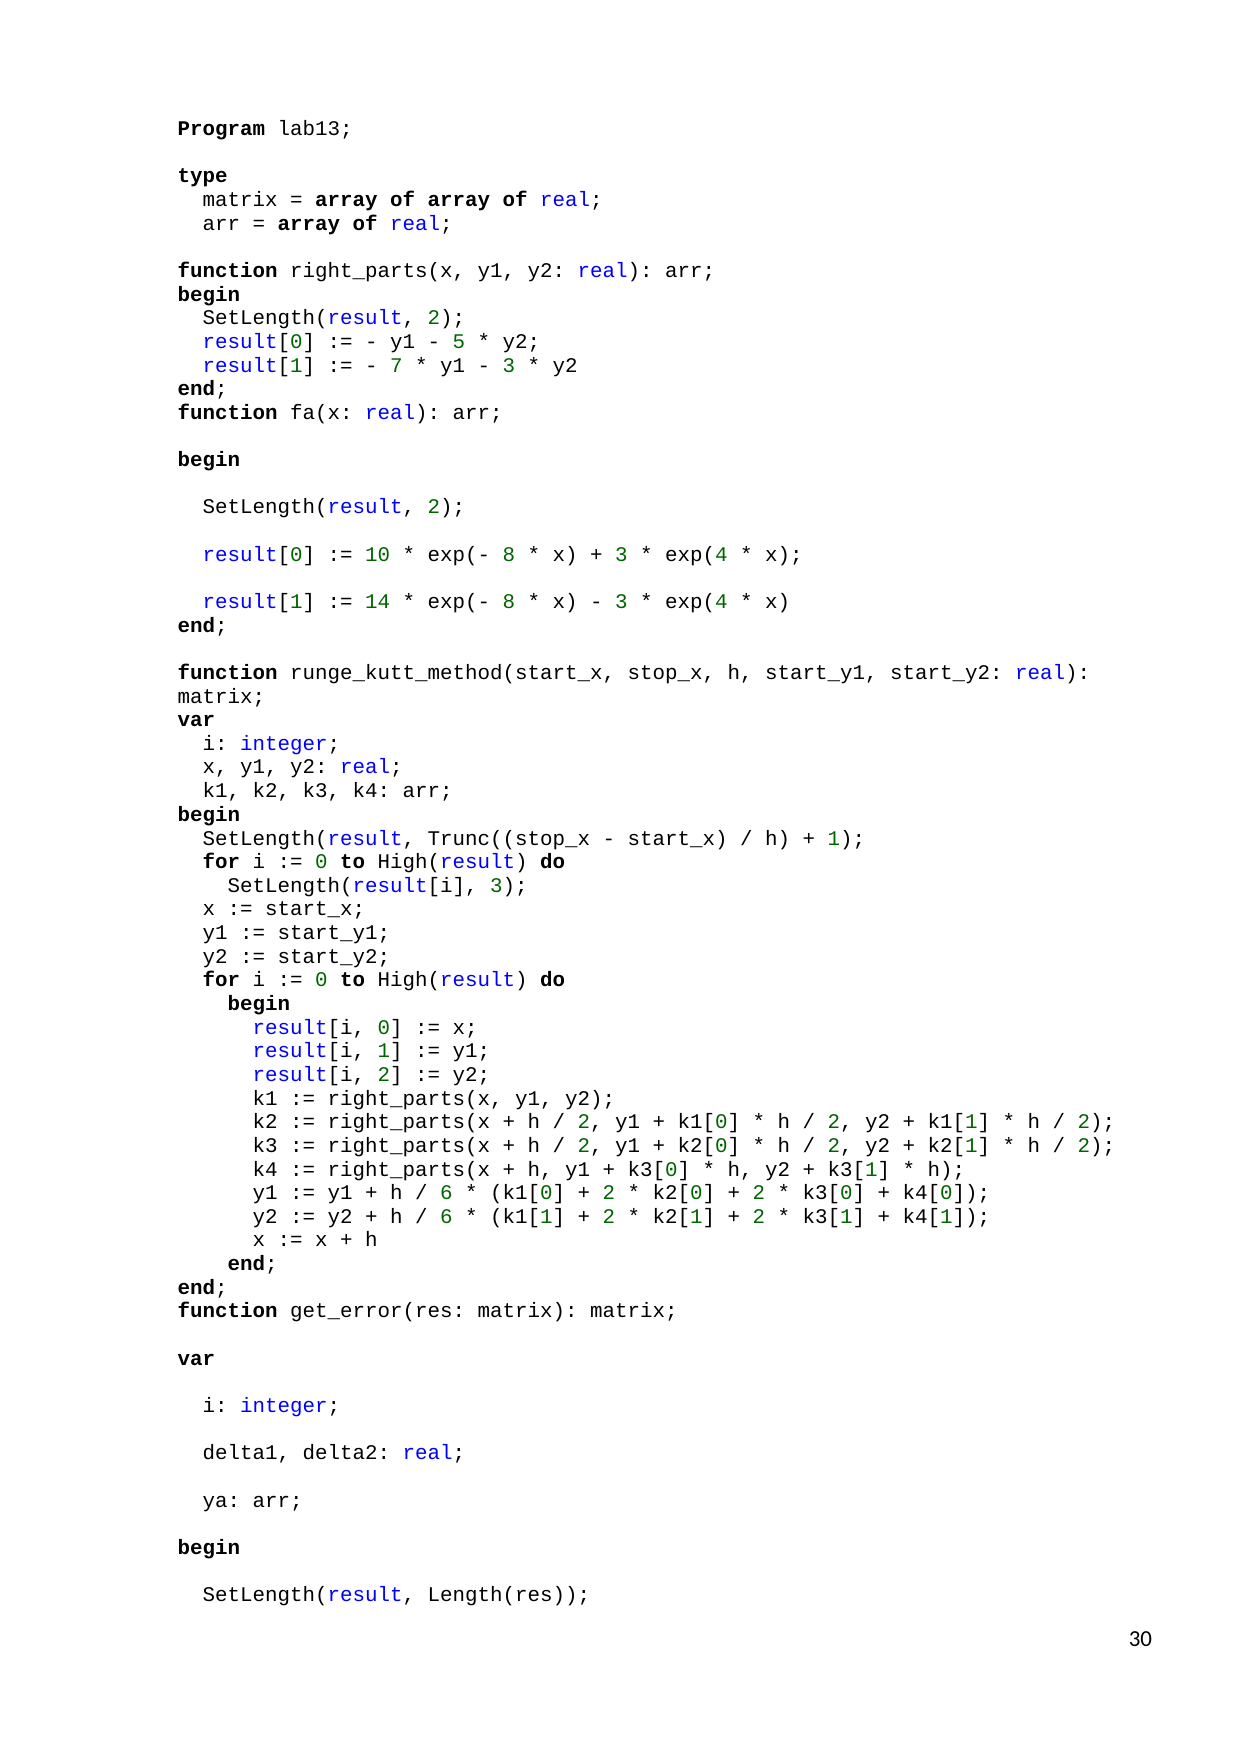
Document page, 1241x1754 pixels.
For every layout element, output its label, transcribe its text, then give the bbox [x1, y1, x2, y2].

text k4 := right_parts(x + h, y1 + k3[0] * h, y2 + k3[1] * h); [177, 1158, 1152, 1182]
text y1 := y1 + h / 6 * (k1[0] + 2 * k2[0] + 2 * k3[0] + k4[0]); [177, 1182, 1152, 1206]
text result[0] := 10 * exp(- 8 * x) + 3 * exp(4 * x); [177, 544, 1152, 567]
text ya: arr; [177, 1489, 1152, 1513]
text k1 := right_parts(x, y1, y2); [177, 1088, 1152, 1111]
text x := x + h [177, 1229, 1152, 1253]
text SetLength(result, 2); [177, 496, 1152, 520]
text x := start_x; [177, 898, 1152, 922]
text begin [177, 449, 1152, 473]
text i: integer; [177, 733, 1152, 757]
text var [177, 1348, 1152, 1371]
text begin [177, 993, 1152, 1017]
text function fa(x: real): arr; [177, 402, 1152, 426]
text result[1] := 14 * exp(- 8 * x) - 3 * exp(4 * x) [177, 591, 1152, 615]
text end; [177, 378, 1152, 402]
text result[1] := - 7 * y1 - 3 * y2 [177, 354, 1152, 378]
text k1, k2, k3, k4: arr; [177, 780, 1152, 804]
text function runge_kutt_method(start_x, stop_x, h, start_y1, start_y2: real): matrix; [177, 662, 1152, 709]
text for i := 0 to High(result) do [177, 969, 1152, 993]
text SetLength(result, 2); [177, 307, 1152, 331]
text k2 := right_parts(x + h / 2, y1 + k1[0] * h / 2, y2 + k1[1] * h / 2); [177, 1111, 1152, 1135]
text arr = array of real; [177, 213, 1152, 236]
text function right_parts(x, y1, y2: real): arr; [177, 260, 1152, 284]
text SetLength(result[i], 3); [177, 875, 1152, 898]
text begin [177, 804, 1152, 827]
text k3 := right_parts(x + h / 2, y1 + k2[0] * h / 2, y2 + k2[1] * h / 2); [177, 1135, 1152, 1158]
text y2 := y2 + h / 6 * (k1[1] + 2 * k2[1] + 2 * k3[1] + k4[1]); [177, 1206, 1152, 1229]
text result[i, 0] := x; [177, 1017, 1152, 1040]
text matrix = array of array of real; [177, 189, 1152, 213]
text result[i, 1] := y1; [177, 1040, 1152, 1064]
text result[0] := - y1 - 5 * y2; [177, 331, 1152, 354]
text var [177, 709, 1152, 733]
text SetLength(result, Length(res)); [177, 1584, 1152, 1608]
text Program lab13; [177, 118, 1152, 142]
text x, y1, y2: real; [177, 757, 1152, 780]
text begin [177, 1537, 1152, 1561]
text end; [177, 1253, 1152, 1277]
text end; [177, 1277, 1152, 1300]
text result[i, 2] := y2; [177, 1064, 1152, 1088]
text type [177, 165, 1152, 189]
text i: integer; [177, 1395, 1152, 1419]
text y1 := start_y1; [177, 922, 1152, 946]
text y2 := start_y2; [177, 946, 1152, 969]
text for i := 0 to High(result) do [177, 851, 1152, 875]
text end; [177, 615, 1152, 638]
text delta1, delta2: real; [177, 1442, 1152, 1466]
text function get_error(res: matrix): matrix; [177, 1300, 1152, 1324]
text begin [177, 284, 1152, 307]
text SetLength(result, Trunc((stop_x - start_x) / h) + 1); [177, 827, 1152, 851]
